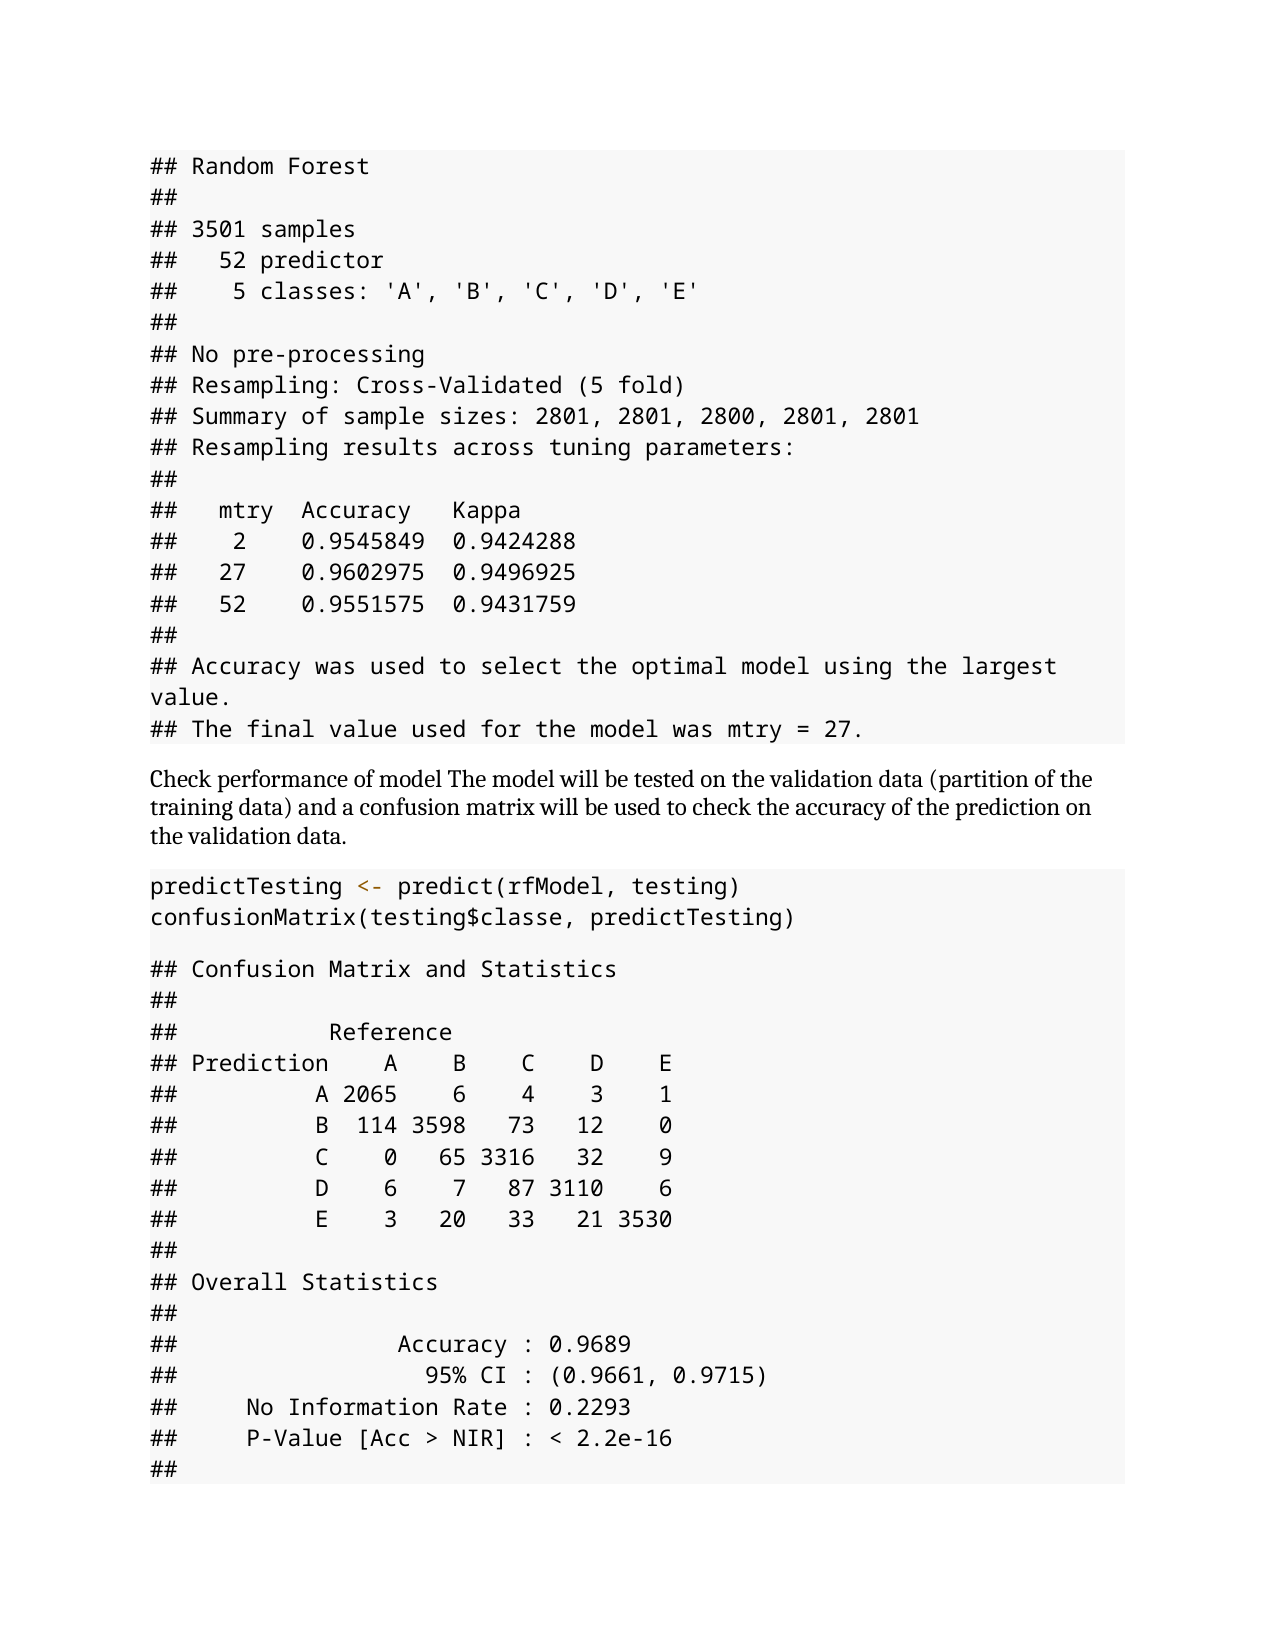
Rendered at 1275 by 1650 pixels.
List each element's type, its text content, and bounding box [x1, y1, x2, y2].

text Check performance of model The model will be tested on the validation data (partition of the training data) and a confusion matrix will be used to check the accuracy of the prediction on the validation data. [150, 764, 1125, 851]
text ## Random Forest ## ## 3501 samples ## 52 predictor ## 5 classes: 'A', 'B', 'C', 'D', 'E' ## ## No pre-processing ## Resampling: Cross-Validated (5 fold) ## Summary of sample sizes: 2801, 2801, 2800, 2801, 2801 ## Resampling results across tuning parameters: ## ## mtry Accuracy Kappa ## 2 0.9545849 0.9424288 ## 27 0.9602975 0.9496925 ## 52 0.9551575 0.9431759 ## ## Accuracy was used to select the optimal model using the largest value. ## The final value used for the model was mtry = 27. [150, 150, 1125, 744]
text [150, 953, 1125, 1484]
text predictTesting <- predict(rfModel, testing) confusionMatrix(testing$classe, predictTesting) [150, 869, 1125, 932]
